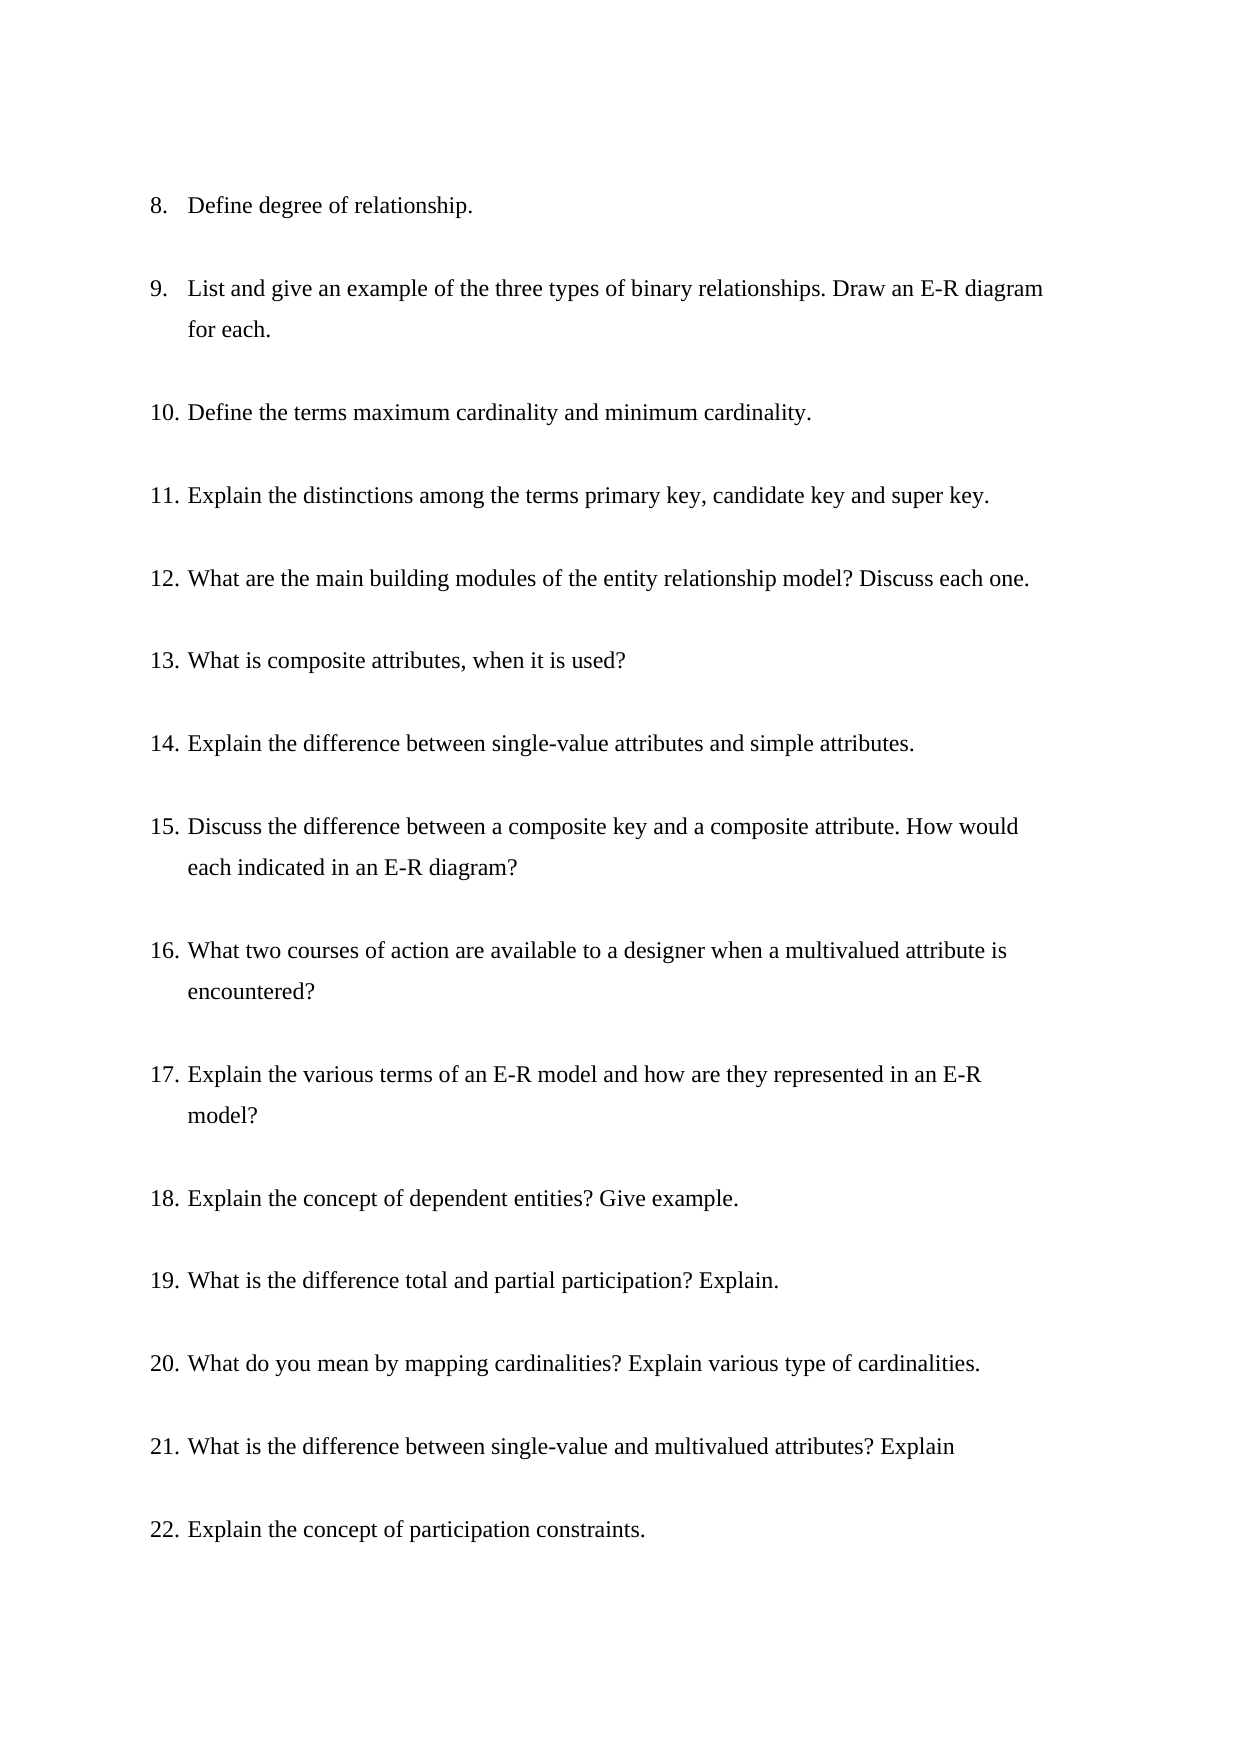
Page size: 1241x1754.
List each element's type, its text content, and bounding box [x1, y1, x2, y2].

list What two courses of action are available to a designer when a multivalued attribute is [150, 936, 1090, 963]
list What is the difference between single-value and multivalued attributes? Explain [150, 1432, 1090, 1459]
list List and give an example of the three types of binary relationships. Draw an E-R diagram [150, 274, 1090, 302]
list encountered? [187, 977, 1090, 1005]
list model? [187, 1101, 1090, 1129]
list Define degree of relationship. [150, 191, 1090, 219]
list for each. [187, 315, 1090, 343]
list Explain the concept of dependent entities? Give example. [150, 1184, 1090, 1211]
list Define the terms maximum cardinality and minimum cardinality. [150, 398, 1090, 426]
list each indicated in an E-R diagram? [187, 853, 1090, 881]
list Explain the concept of participation constraints. [150, 1515, 1090, 1542]
list What do you mean by mapping cardinalities? Explain various type of cardinalities. [150, 1349, 1090, 1377]
list What are the main building modules of the entity relationship model? Discuss each one. [150, 563, 1090, 591]
list What is composite attributes, when it is used? [150, 646, 1090, 674]
list What is the difference total and partial participation? Explain. [150, 1267, 1090, 1294]
list Explain the difference between single-value attributes and simple attributes. [150, 729, 1090, 757]
list Discuss the difference between a composite key and a composite attribute. How would [150, 812, 1090, 839]
list Explain the distinctions among the terms primary key, candidate key and super key. [150, 481, 1090, 508]
list Explain the various terms of an E-R model and how are they represented in an E-R [150, 1060, 1090, 1087]
